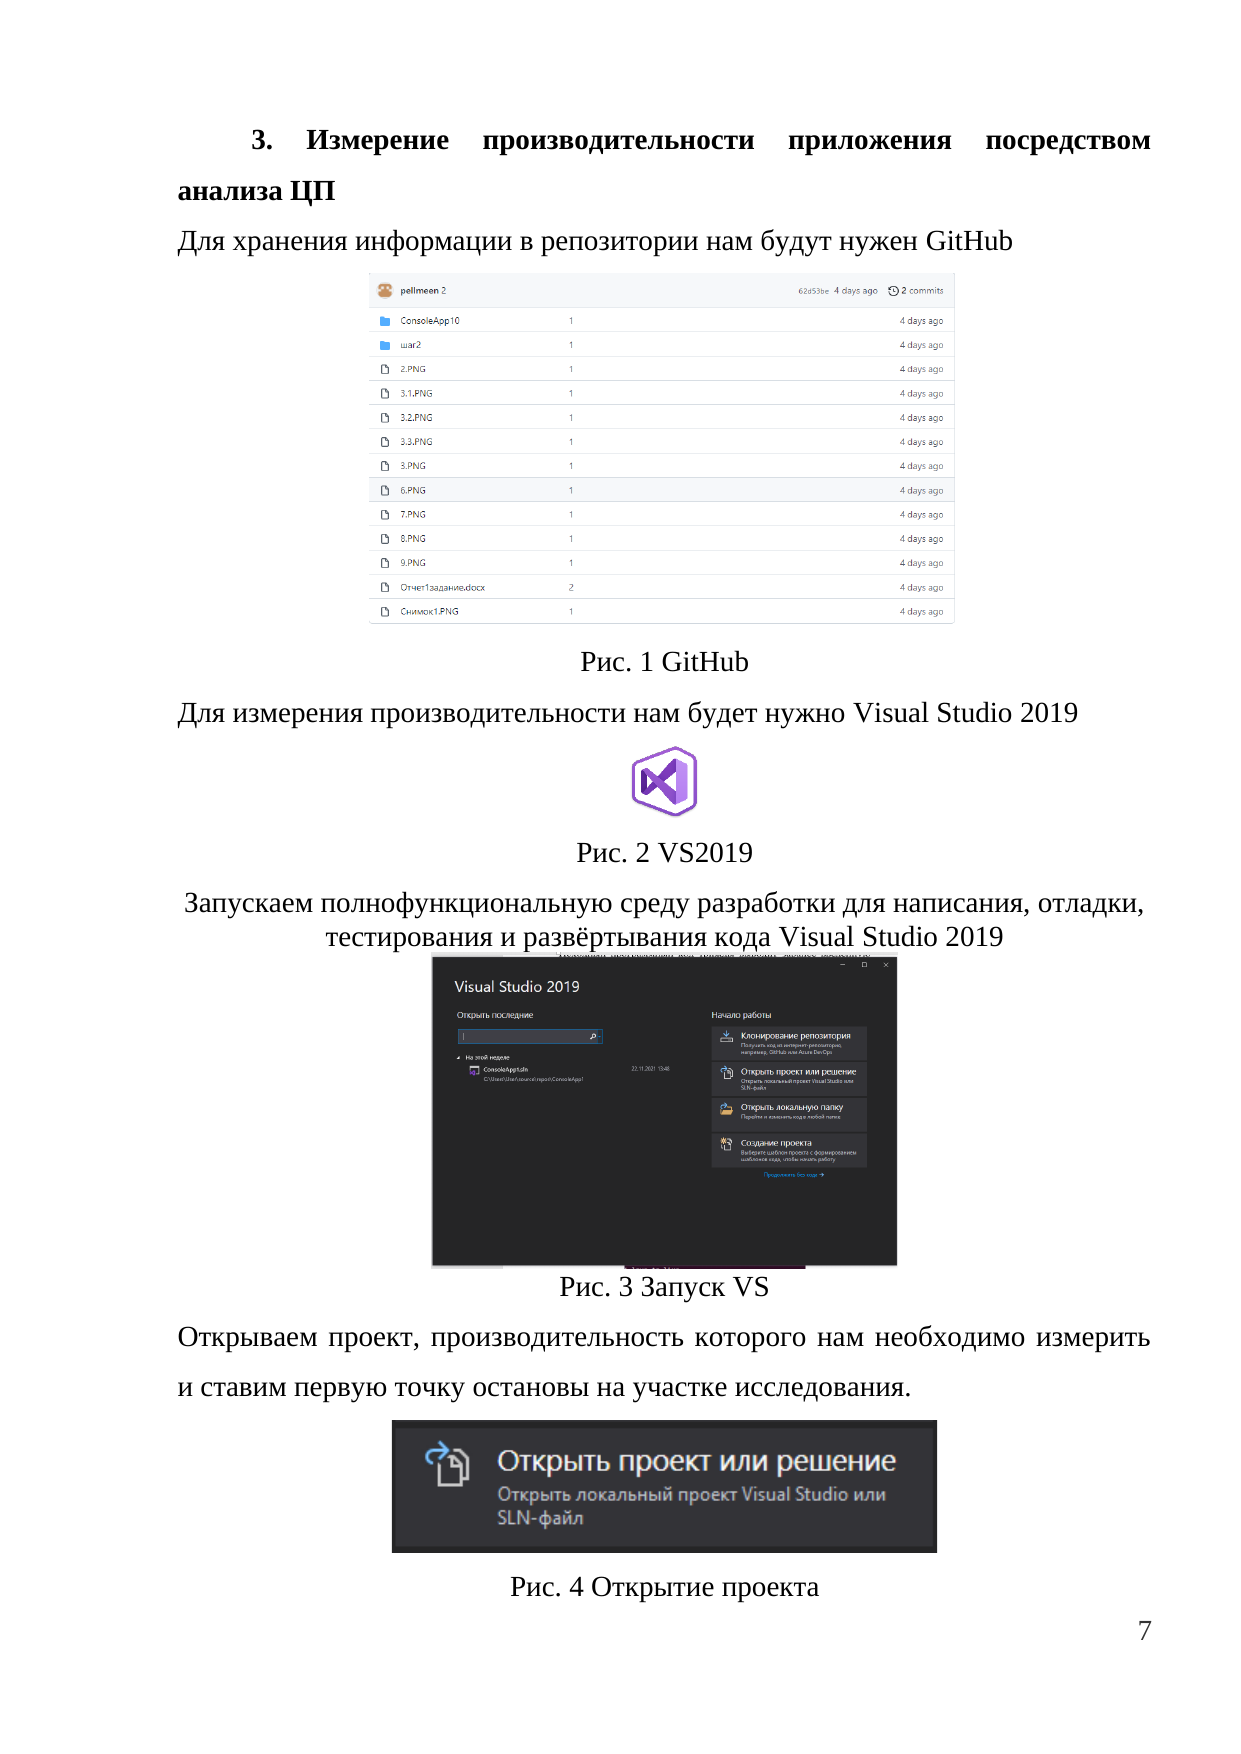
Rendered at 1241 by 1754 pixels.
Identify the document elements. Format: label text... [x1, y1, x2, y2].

text Для хранения информации в репозитории нам будут нужен GitHub [177, 223, 1152, 256]
picture [431, 952, 898, 1269]
picture [627, 745, 701, 819]
picture [391, 1420, 938, 1553]
text Рис. 4 Открытие проекта [177, 1569, 1152, 1603]
text Рис. 2 VS2019 [177, 835, 1152, 868]
text Для измерения производительности нам будет нужно Visual Studio 2019 [177, 695, 1152, 728]
subtitle 3. Измерение производительности приложения посредством анализа ЦП [177, 122, 1152, 206]
picture [369, 273, 960, 628]
text Рис. 1 GitHub [177, 644, 1152, 678]
text Открываем проект, производительность которого нам необходимо измерить и ставим первую точку остановы на участке исследования. [177, 1319, 1152, 1403]
text Рис. 3 Запуск VS [177, 1269, 1152, 1302]
